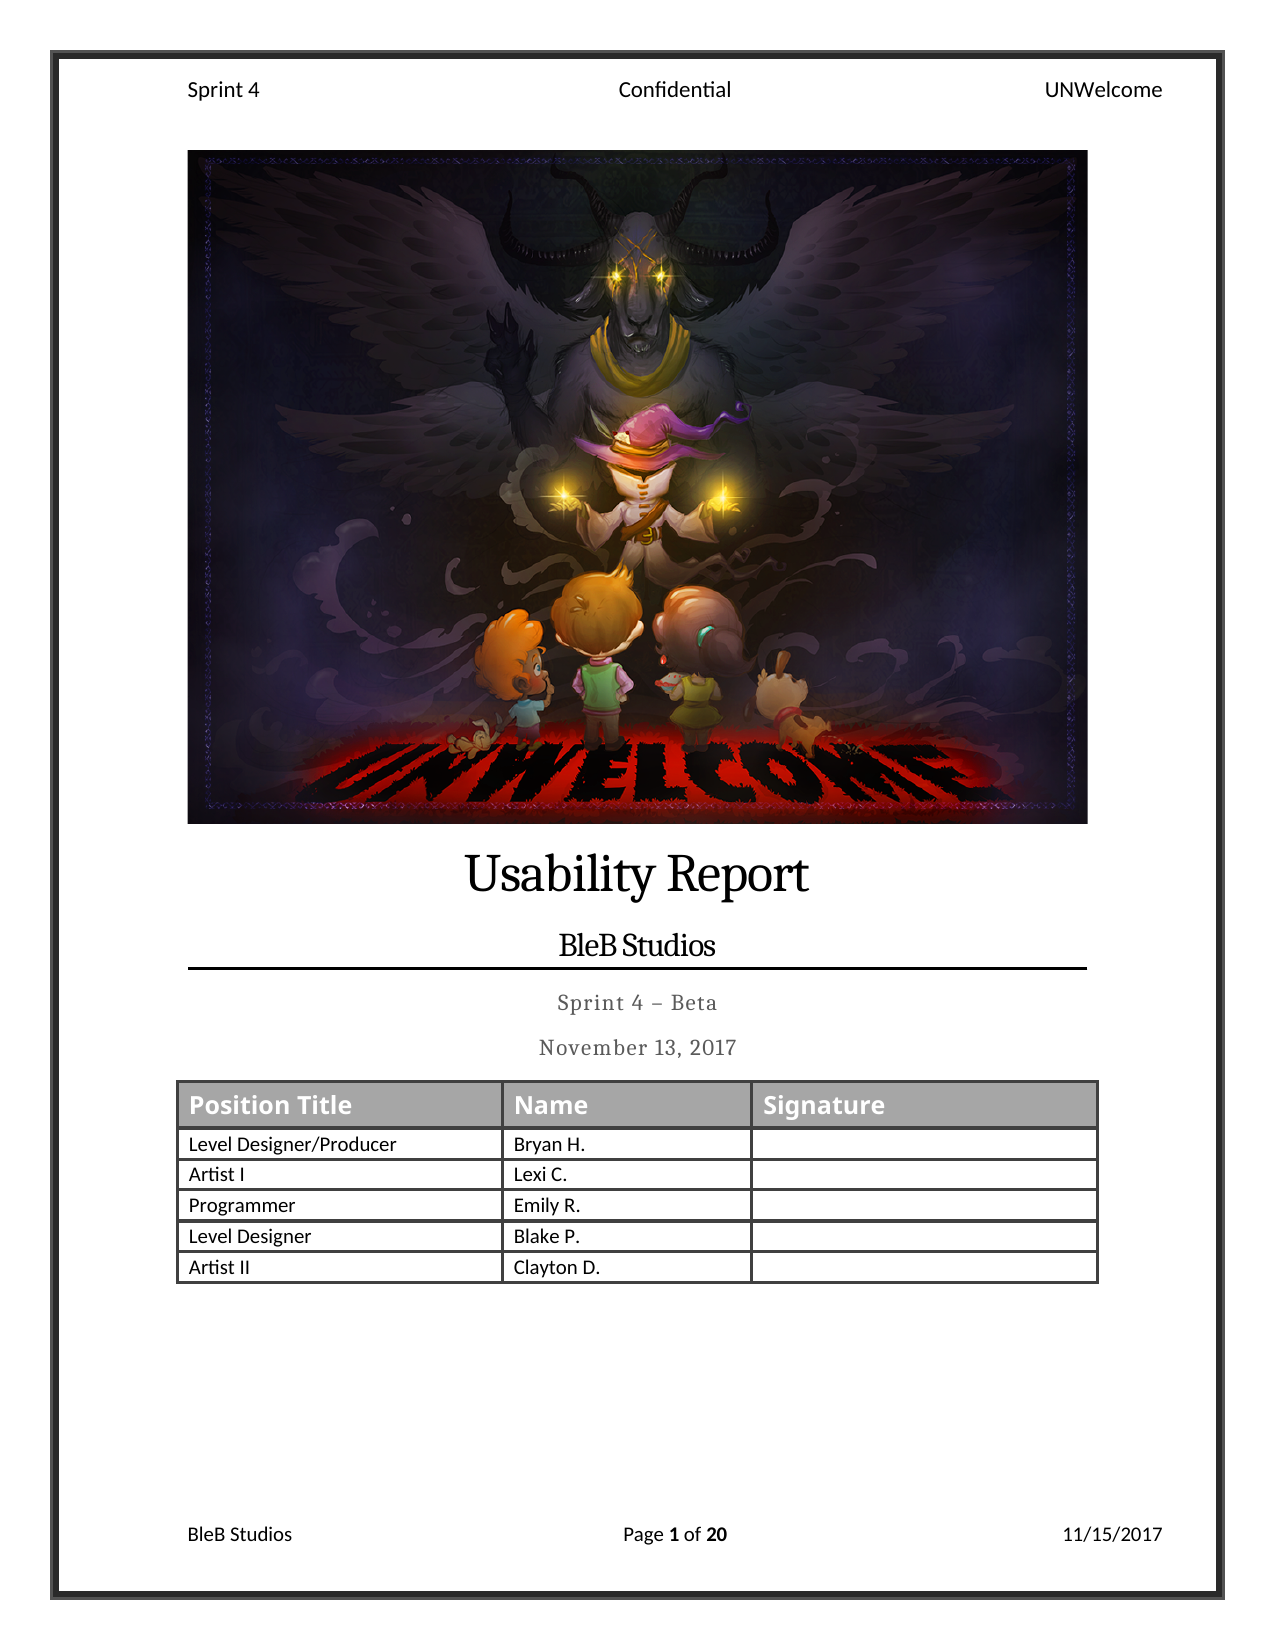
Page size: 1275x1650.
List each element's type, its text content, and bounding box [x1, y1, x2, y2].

table_header Signature [753, 1083, 1096, 1126]
table_cell [753, 1253, 1096, 1281]
table_cell Clayton D. [504, 1253, 750, 1281]
table_cell Level Designer/Producer [179, 1130, 501, 1157]
text BleB Studios [187, 926, 1087, 970]
table_header Position Title [179, 1083, 501, 1126]
table_cell Artist II [179, 1253, 501, 1281]
table_cell [753, 1191, 1096, 1219]
table_cell Emily R. [504, 1191, 750, 1219]
picture [187, 150, 1088, 824]
subtitle November 13, 2017 [187, 1035, 1087, 1061]
subtitle Sprint 4 – Beta [187, 990, 1087, 1016]
table_cell Blake P. [504, 1223, 750, 1250]
table_header Name [504, 1083, 750, 1126]
table_cell [753, 1161, 1096, 1188]
table_cell Programmer [179, 1191, 501, 1219]
table_cell Lexi C. [504, 1161, 750, 1188]
table_cell [753, 1130, 1096, 1157]
table_cell Bryan H. [504, 1130, 750, 1157]
table_cell Level Designer [179, 1223, 501, 1250]
table_cell [753, 1223, 1096, 1250]
text Usability Report [187, 843, 1087, 905]
table_cell Artist I [179, 1161, 501, 1188]
